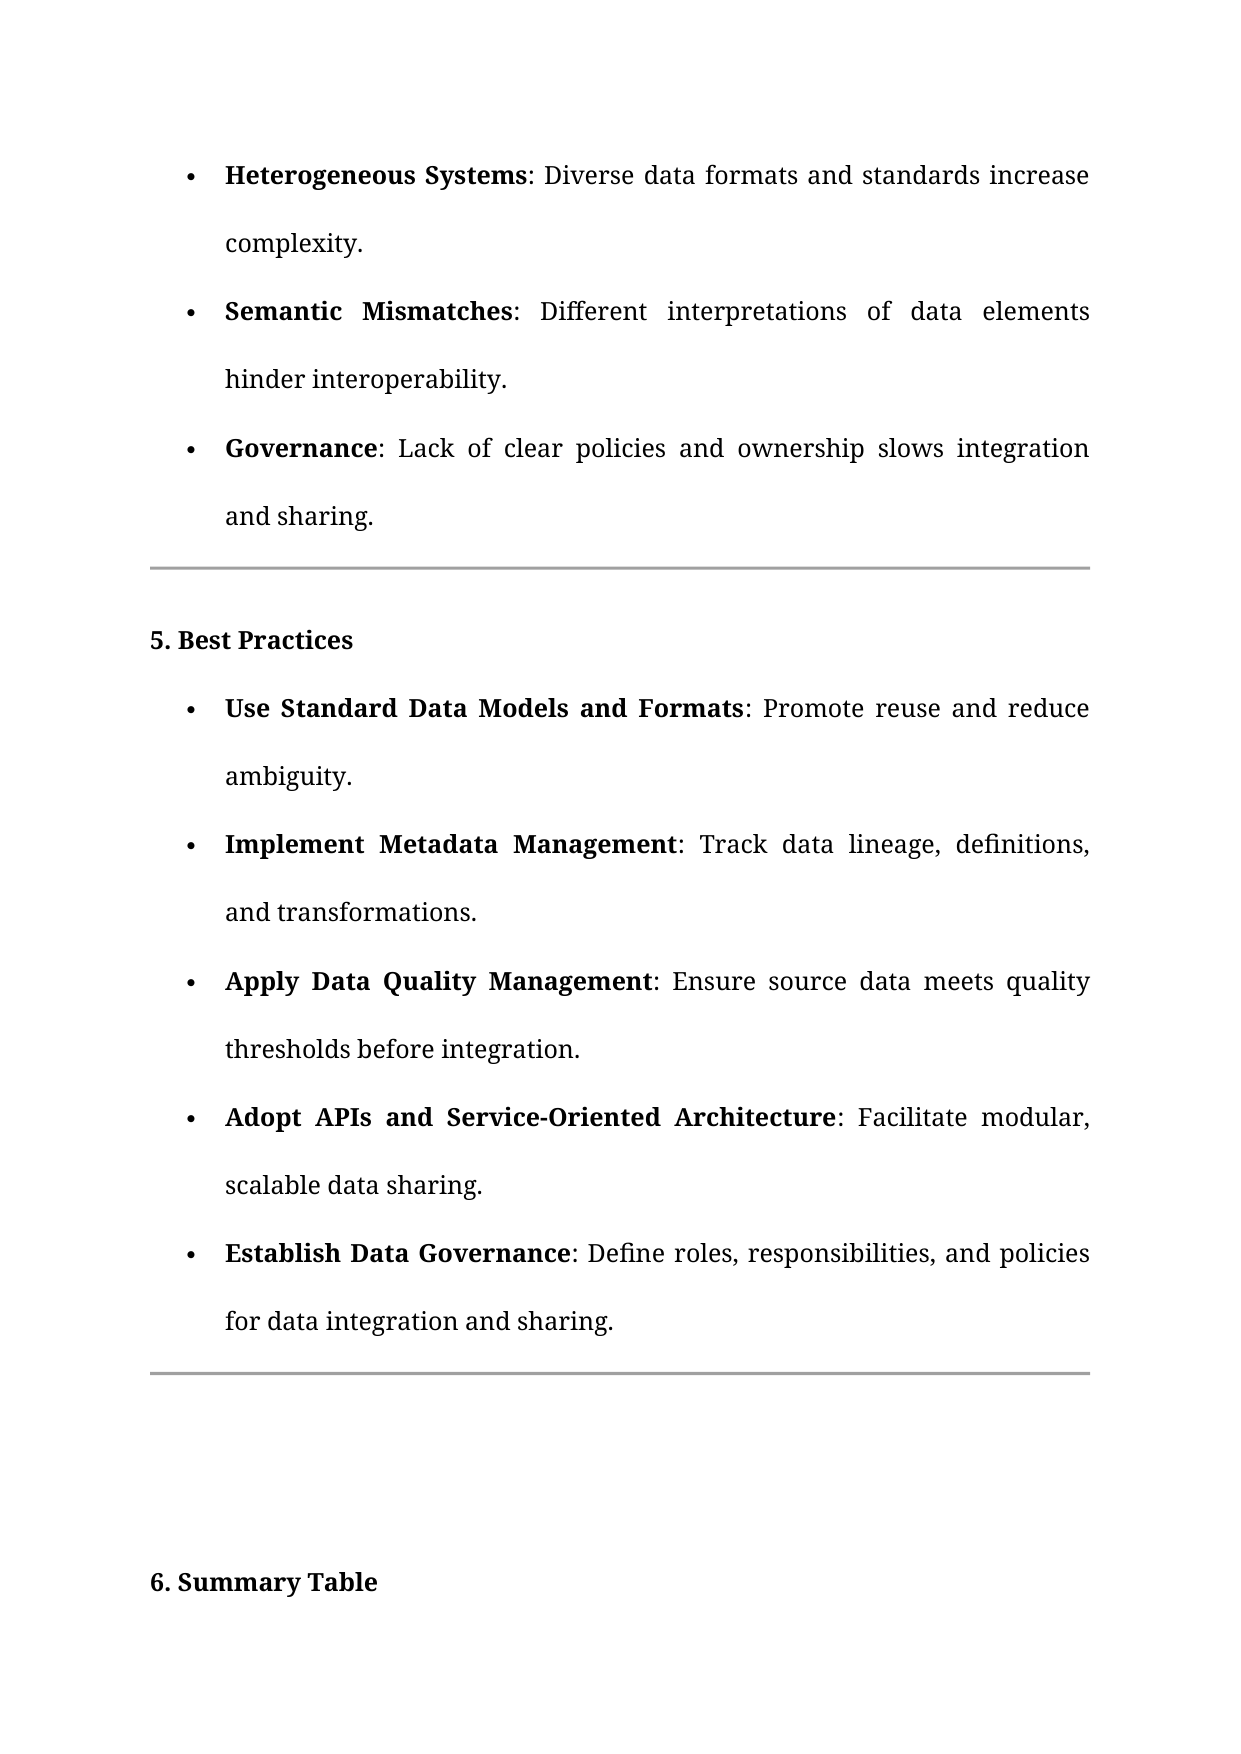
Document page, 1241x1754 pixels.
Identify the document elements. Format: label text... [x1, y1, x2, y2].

list Governance: Lack of clear policies and ownership slows integration and sharing. [187, 430, 1090, 532]
text 6. Summary Table [150, 1564, 1090, 1598]
list Establish Data Governance: Define roles, responsibilities, and policies for data integration and sharing. [187, 1236, 1090, 1338]
list Use Standard Data Models and Formats: Promote reuse and reduce ambiguity. [187, 691, 1090, 793]
list Semantic Mismatches: Different interpretations of data elements hinder interoperability. [187, 294, 1090, 396]
list Apply Data Quality Management: Ensure source data meets quality thresholds before integration. [187, 963, 1090, 1065]
list Adopt APIs and Service-Oriented Architecture: Facilitate modular, scalable data sharing. [187, 1099, 1090, 1202]
list Implement Metadata Management: Track data lineage, definitions, and transformations. [187, 827, 1090, 929]
list Heterogeneous Systems: Diverse data formats and standards increase complexity. [187, 158, 1090, 260]
text 5. Best Practices [150, 623, 1090, 657]
